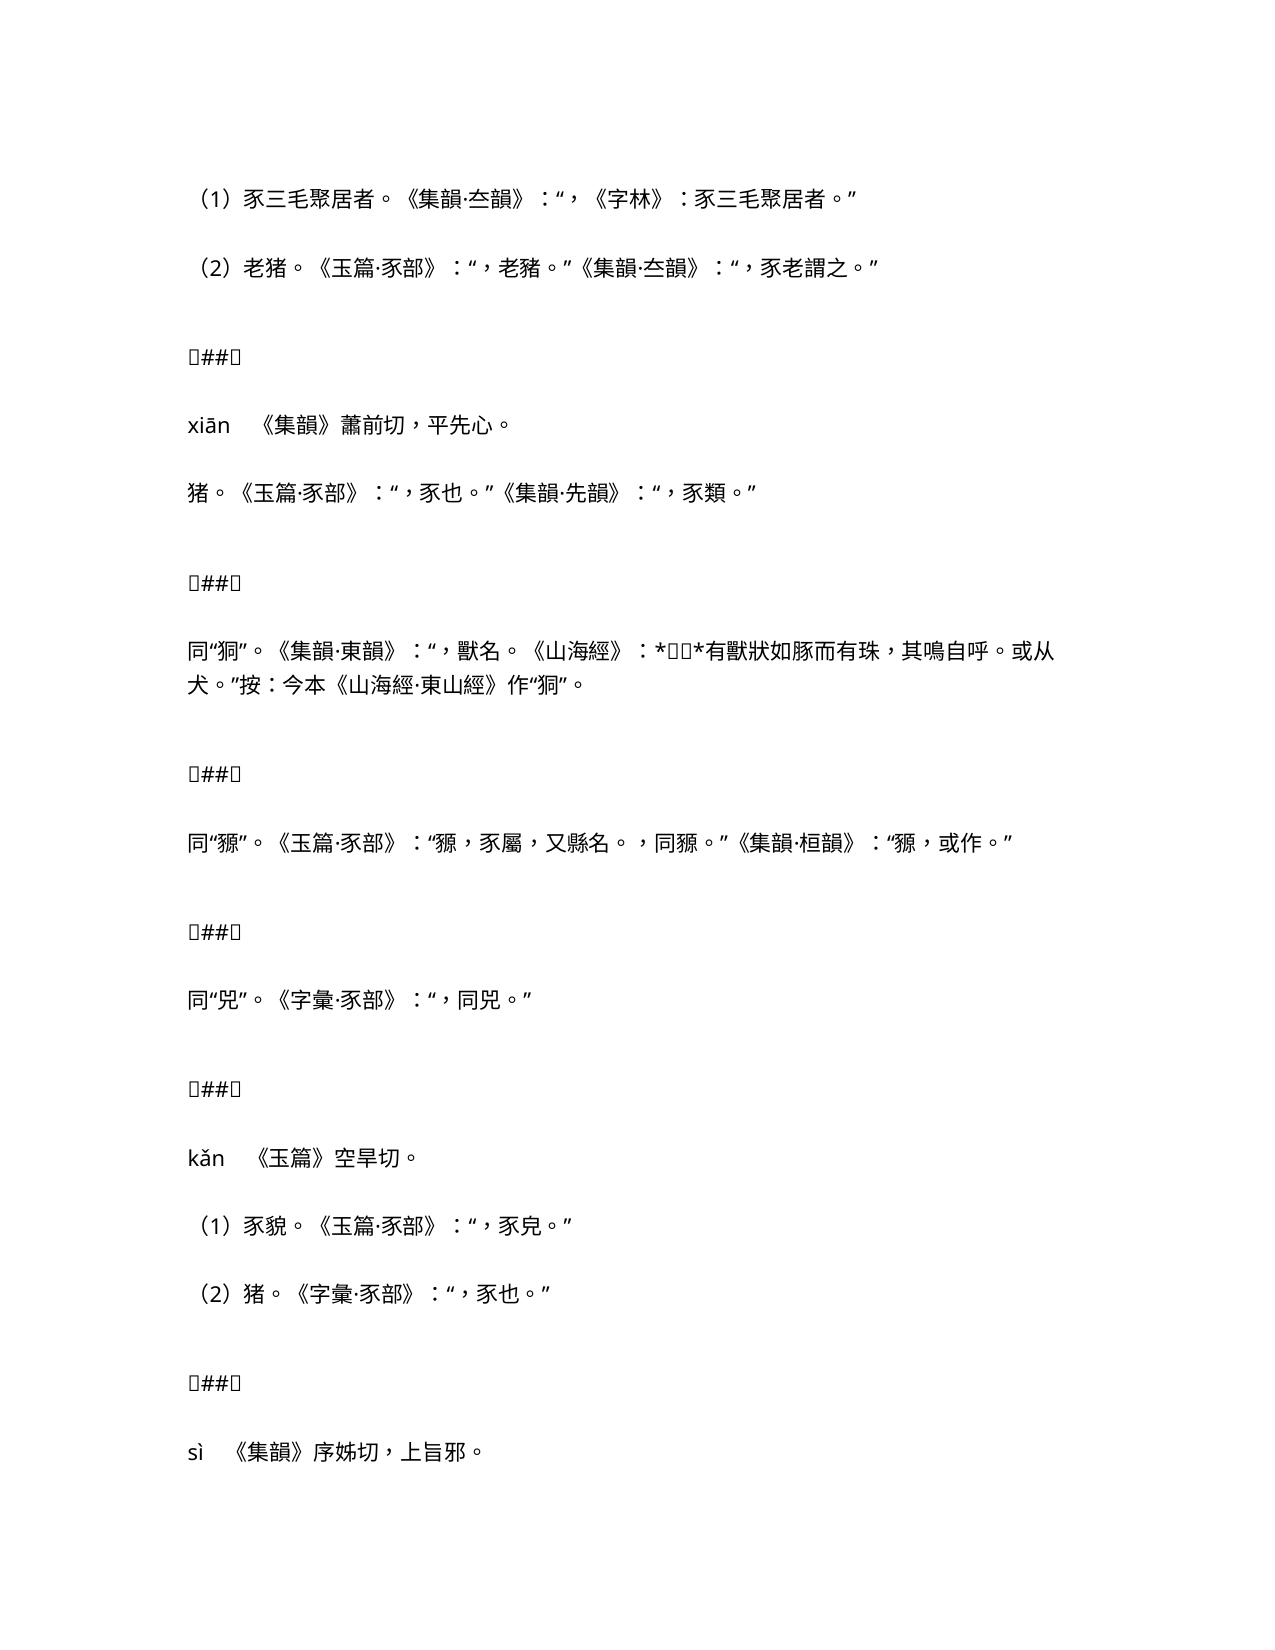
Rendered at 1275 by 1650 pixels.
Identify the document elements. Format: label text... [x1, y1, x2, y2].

text 𧱁##𧱁 同“狪”。《集韻·東韻》：“𧱁，獸名。《山海經》：*泰山*有獸狀如豚而有珠，其鳴自呼。或从犬。”按：今本《山海經·東山經》作“狪”。 [187, 567, 1087, 734]
text 𧱄##𧱄 kǎn 《玉篇》空旱切。 （1）豕貌。《玉篇·豕部》：“𧱄，豕皃。” （2）猪。《字彙·豕部》：“𧱄，豕也。” [187, 1074, 1087, 1343]
text 𧱀##𧱀 xiān 《集韻》蕭前切，平先心。 猪。《玉篇·豕部》：“𧱀，豕也。”《集韻·先韻》：“𧱀，豕類。” [187, 342, 1087, 542]
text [187, 150, 1087, 316]
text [187, 1368, 1087, 1466]
text 𧱂##𧱂 同“豲”。《玉篇·豕部》：“豲，豕屬，又縣名。𧱂，同豲。”《集韻·桓韻》：“豲，或作𧱂。” [187, 759, 1087, 891]
text 𧱃##𧱃 同“兕”。《字彙·豕部》：“𧱃，同兕。” [187, 917, 1087, 1049]
